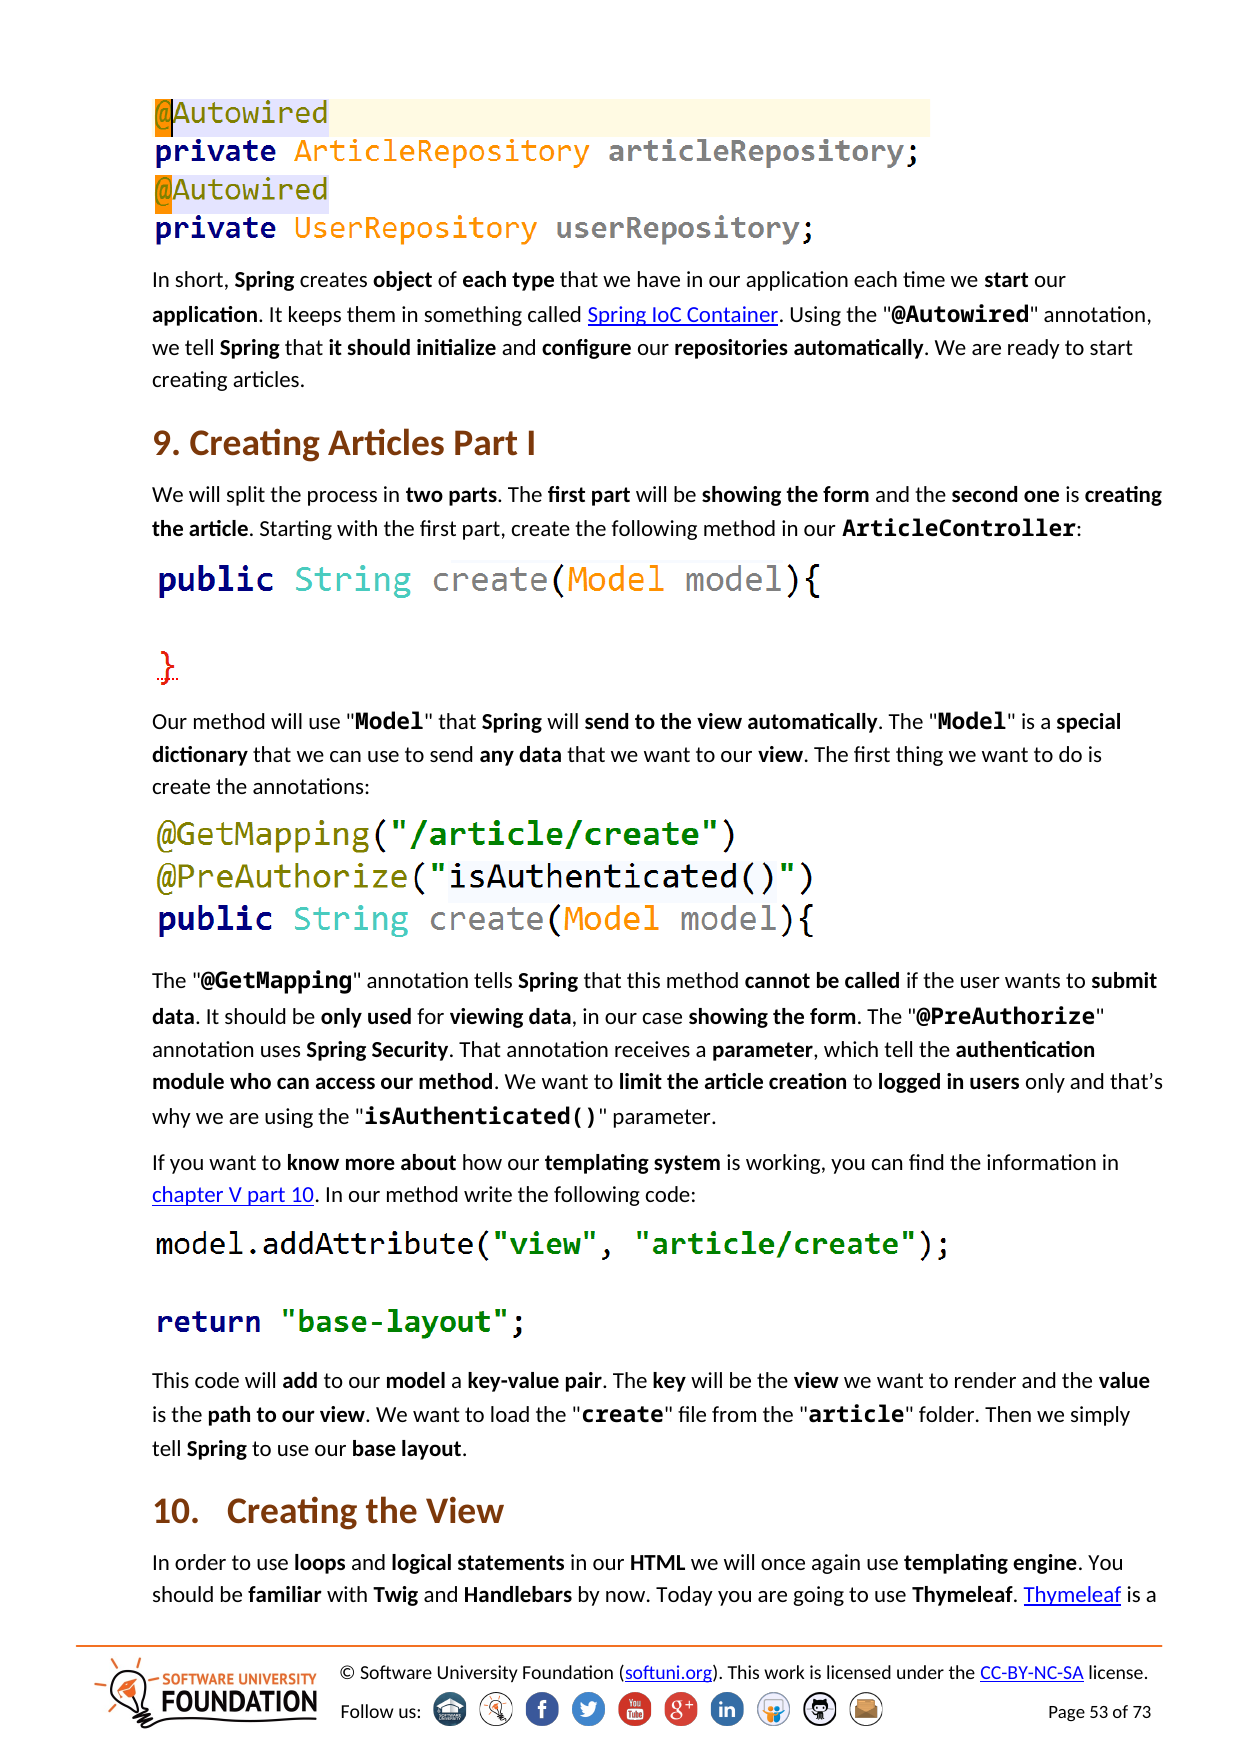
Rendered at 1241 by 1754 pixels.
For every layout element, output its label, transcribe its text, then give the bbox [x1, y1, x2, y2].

picture [803, 1692, 837, 1726]
picture [151, 817, 837, 947]
picture [151, 1225, 946, 1349]
picture [849, 1692, 883, 1726]
text In short, Spring creates object of each type that we have in our application each time we start our application. It keeps them in something called Spring IoC Container. Using the "@Autowired" annotation, we tell Spring that it should initialize and configure our repositories automatically. We are ready to start creating articles. [152, 265, 1163, 394]
picture [433, 1692, 467, 1726]
picture [710, 1692, 744, 1726]
picture [479, 1692, 513, 1726]
text The "@GetMapping" annotation tells Spring that this method cannot be called if the user wants to submit data. It should be only used for viewing data, in our case showing the form. The "@PreAuthorize" annotation uses Spring Security. That annotation receives a parameter, which tell the authentication module who can access our method. We want to limit the article creation to logged in users only and that’s why we are using the "isAuthenticated()" parameter. [152, 964, 1163, 1131]
picture [664, 1692, 698, 1726]
subtitle Creating the View [152, 1487, 1163, 1533]
picture [93, 1656, 317, 1729]
text If you want to know more about how our templating system is working, you can find the information in chapter V part 10. In our method write the following code: [152, 1148, 1163, 1209]
text Our method will use "Model" that Spring will send to the view automatically. The "Model" is a special dictionary that we can use to send any data that we want to our view. The first thing we want to do is create the annotations: [152, 705, 1163, 801]
text This code will add to our model a key-value pair. The key will be the view we want to render and the value is the path to our view. We want to load the "create" file from the "article" folder. Then we simply tell Spring to use our base layout. [152, 1366, 1163, 1462]
text We will split the process in two parts. The first part will be showing the form and the second one is creating the article. Starting with the first part, create the following method in our ArticleController: [152, 480, 1163, 544]
picture [525, 1692, 559, 1726]
picture [618, 1692, 652, 1726]
picture [151, 560, 834, 689]
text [152, 1548, 1163, 1608]
picture [757, 1692, 790, 1726]
picture [572, 1692, 605, 1726]
subtitle Creating Articles Part I [152, 419, 1163, 464]
picture [151, 95, 930, 249]
